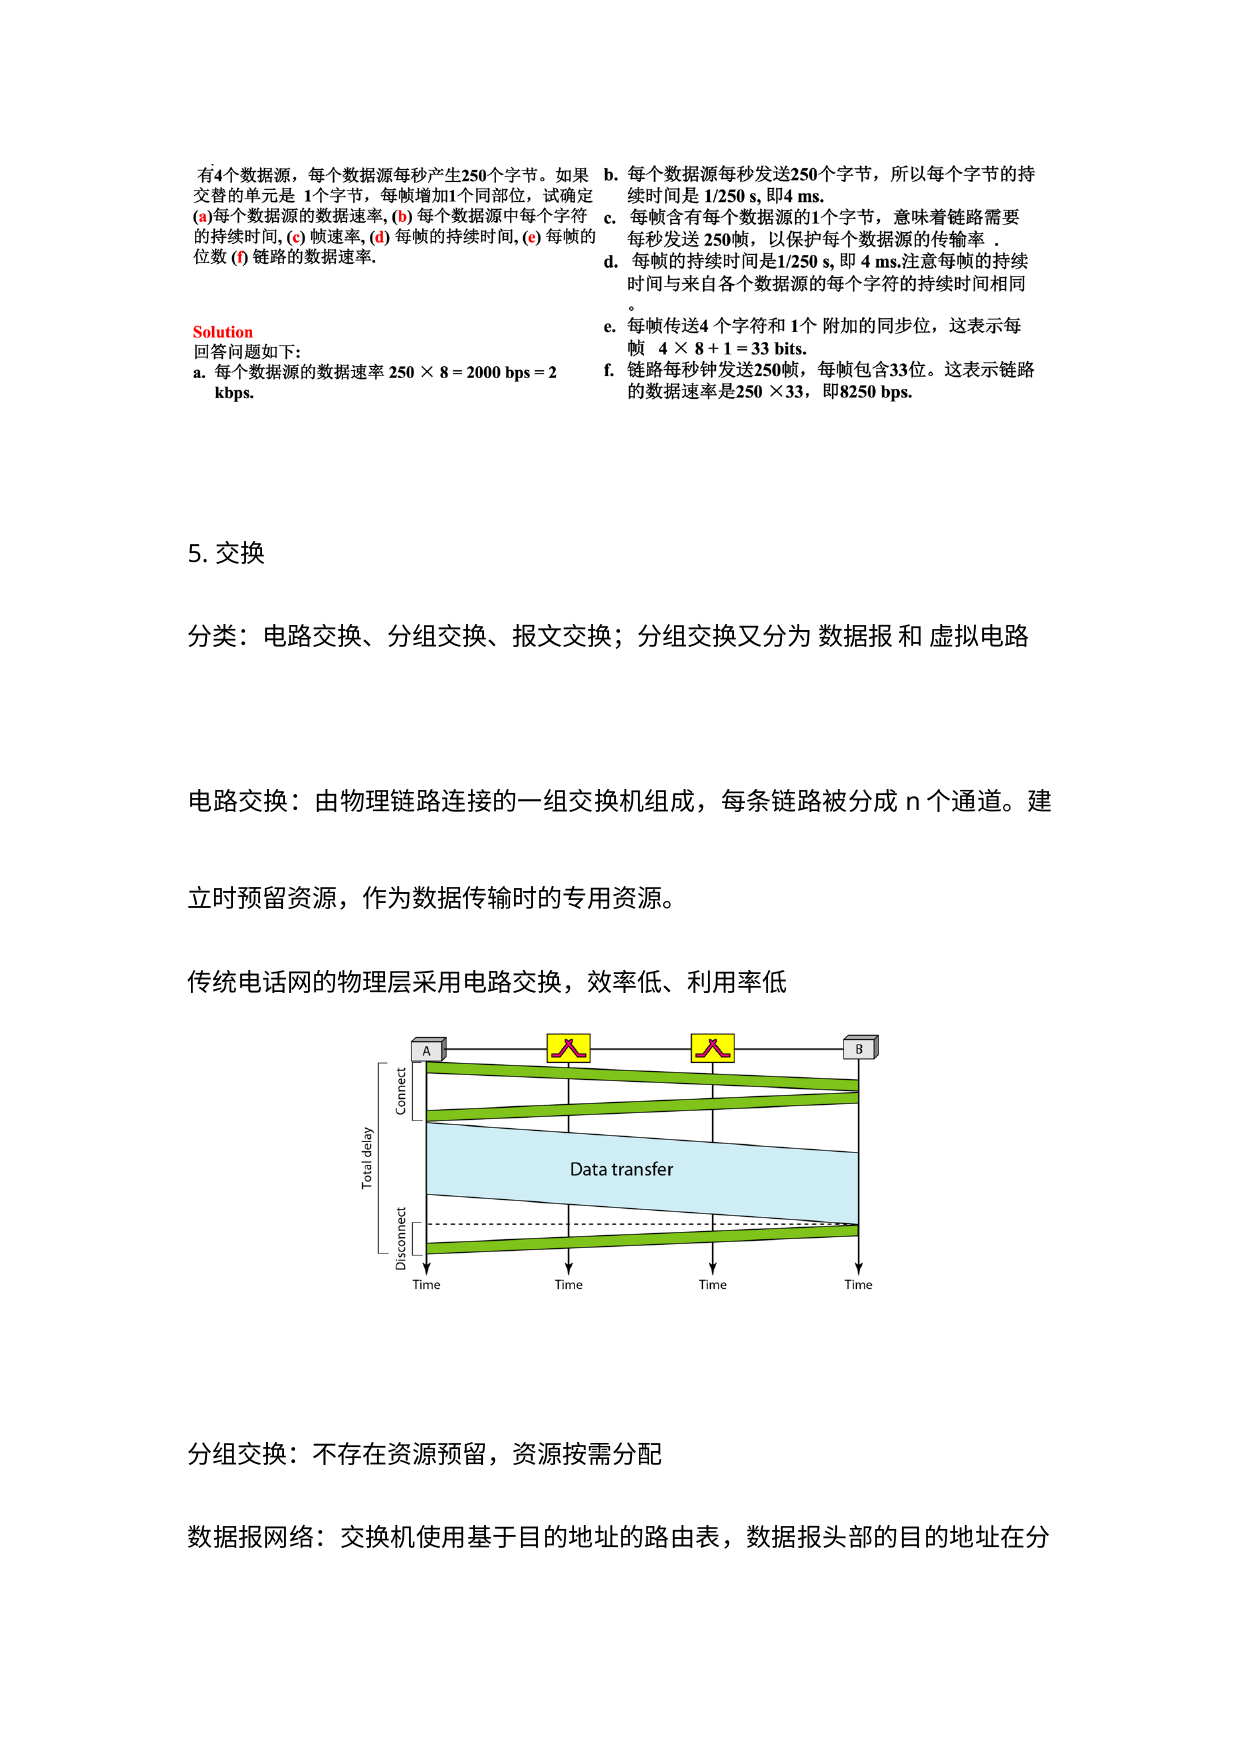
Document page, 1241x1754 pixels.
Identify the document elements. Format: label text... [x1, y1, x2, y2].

text 分组交换：不存在资源预留，资源按需分配 [187, 1420, 1053, 1485]
picture [355, 1030, 885, 1296]
picture [187, 162, 1038, 408]
text 5. 交换 [187, 519, 1053, 584]
text 传统电话网的物理层采用电路交换，效率低、利用率低 [187, 948, 1053, 1013]
text 电路交换：由物理链路连接的一组交换机组成，每条链路被分成n个通道。建立时预留资源，作为数据传输时的专用资源。 [187, 767, 1053, 929]
text 分类：电路交换、分组交换、报文交换；分组交换又分为 数据报 和 虚拟电路 [187, 602, 1053, 667]
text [187, 1503, 1053, 1568]
